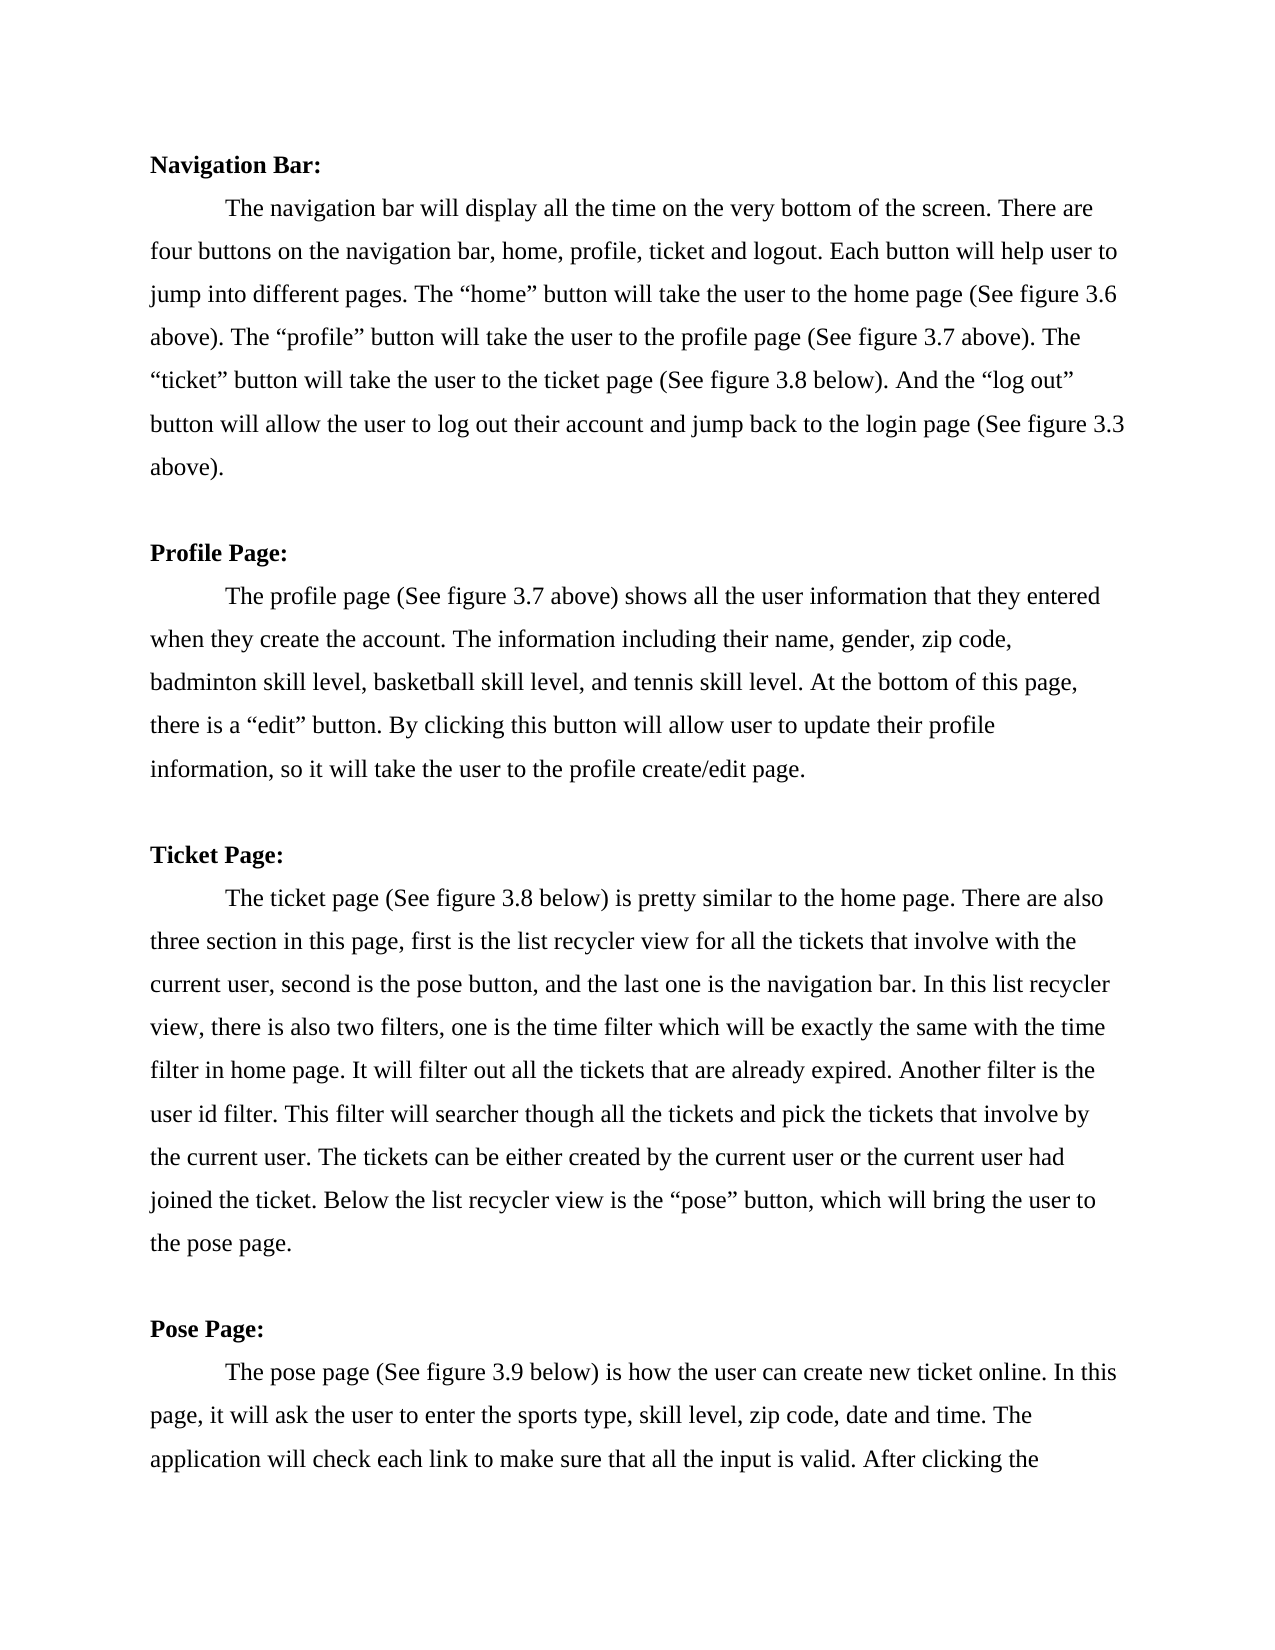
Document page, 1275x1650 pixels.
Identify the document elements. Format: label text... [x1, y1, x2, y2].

text The profile page (See figure 3.7 above) shows all the user information that they entered when they create the account. The information including their name, gender, zip code, badminton skill level, basketball skill level, and tennis skill level. At the bottom of this page, there is a “edit” button. By clicking this button will allow user to update their profile information, so it will take the user to the profile create/edit page. [150, 581, 1125, 782]
text Navigation Bar: [150, 150, 1125, 179]
text The ticket page (See figure 3.8 below) is pretty similar to the home page. There are also three section in this page, first is the list recycler view for all the tickets that involve with the current user, second is the pose button, and the last one is the navigation bar. In this list recycler view, there is also two filters, one is the time filter which will be exactly the same with the time filter in home page. It will filter out all the tickets that are already expired. Another filter is the user id filter. This filter will searcher though all the tickets and pick the tickets that involve by the current user. The tickets can be either created by the current user or the current user had joined the ticket. Below the list recycler view is the “pose” button, which will bring the user to the pose page. [150, 883, 1125, 1257]
text The navigation bar will display all the time on the very bottom of the screen. There are four buttons on the navigation bar, home, profile, ticket and logout. Each button will help user to jump into different pages. The “home” button will take the user to the home page (See figure 3.6 above). The “profile” button will take the user to the profile page (See figure 3.7 above). The “ticket” button will take the user to the ticket page (See figure 3.8 below). And the “log out” button will allow the user to log out their account and jump back to the login page (See figure 3.3 above). [150, 193, 1125, 481]
text Pose Page: [150, 1314, 1125, 1343]
text Profile Page: [150, 538, 1125, 567]
text Ticket Page: [150, 840, 1125, 869]
